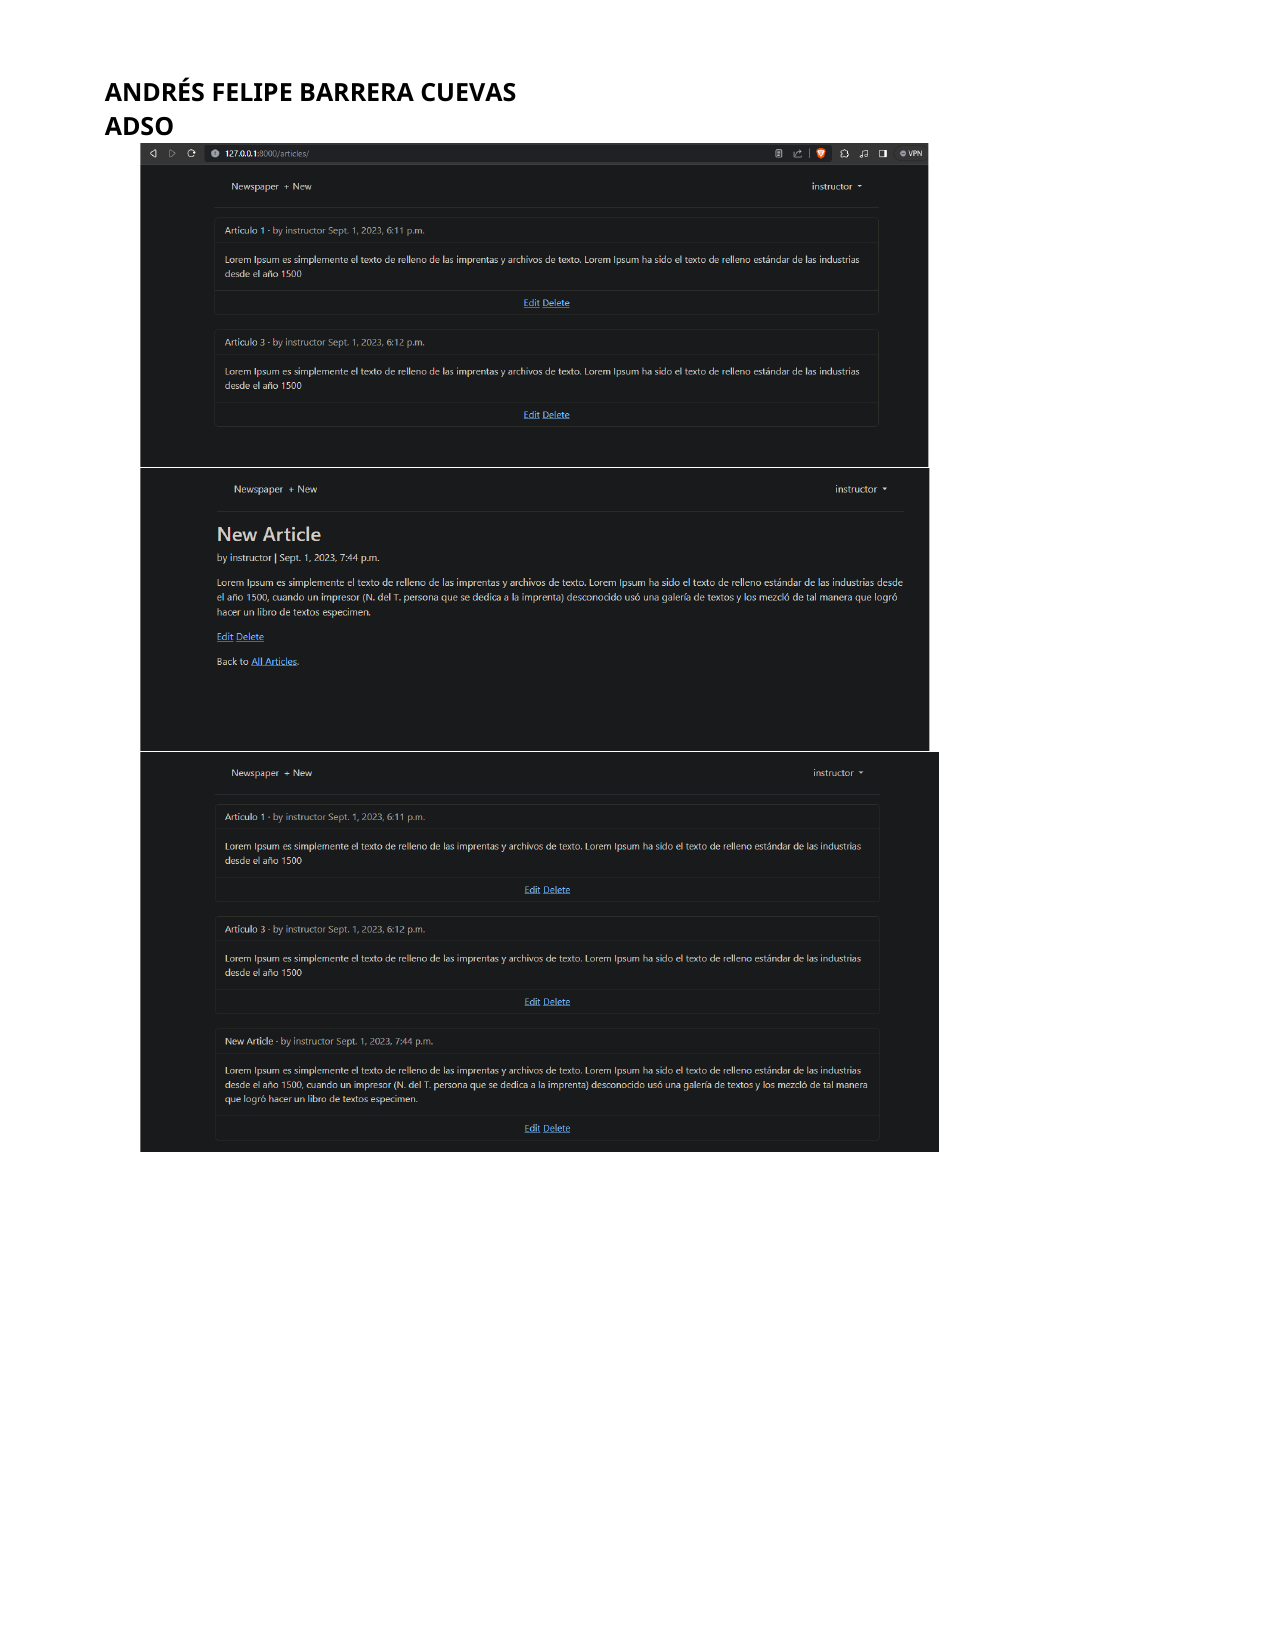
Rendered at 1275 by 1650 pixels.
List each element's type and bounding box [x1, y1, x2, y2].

picture [140, 752, 939, 1152]
picture [140, 143, 929, 467]
picture [140, 468, 930, 751]
